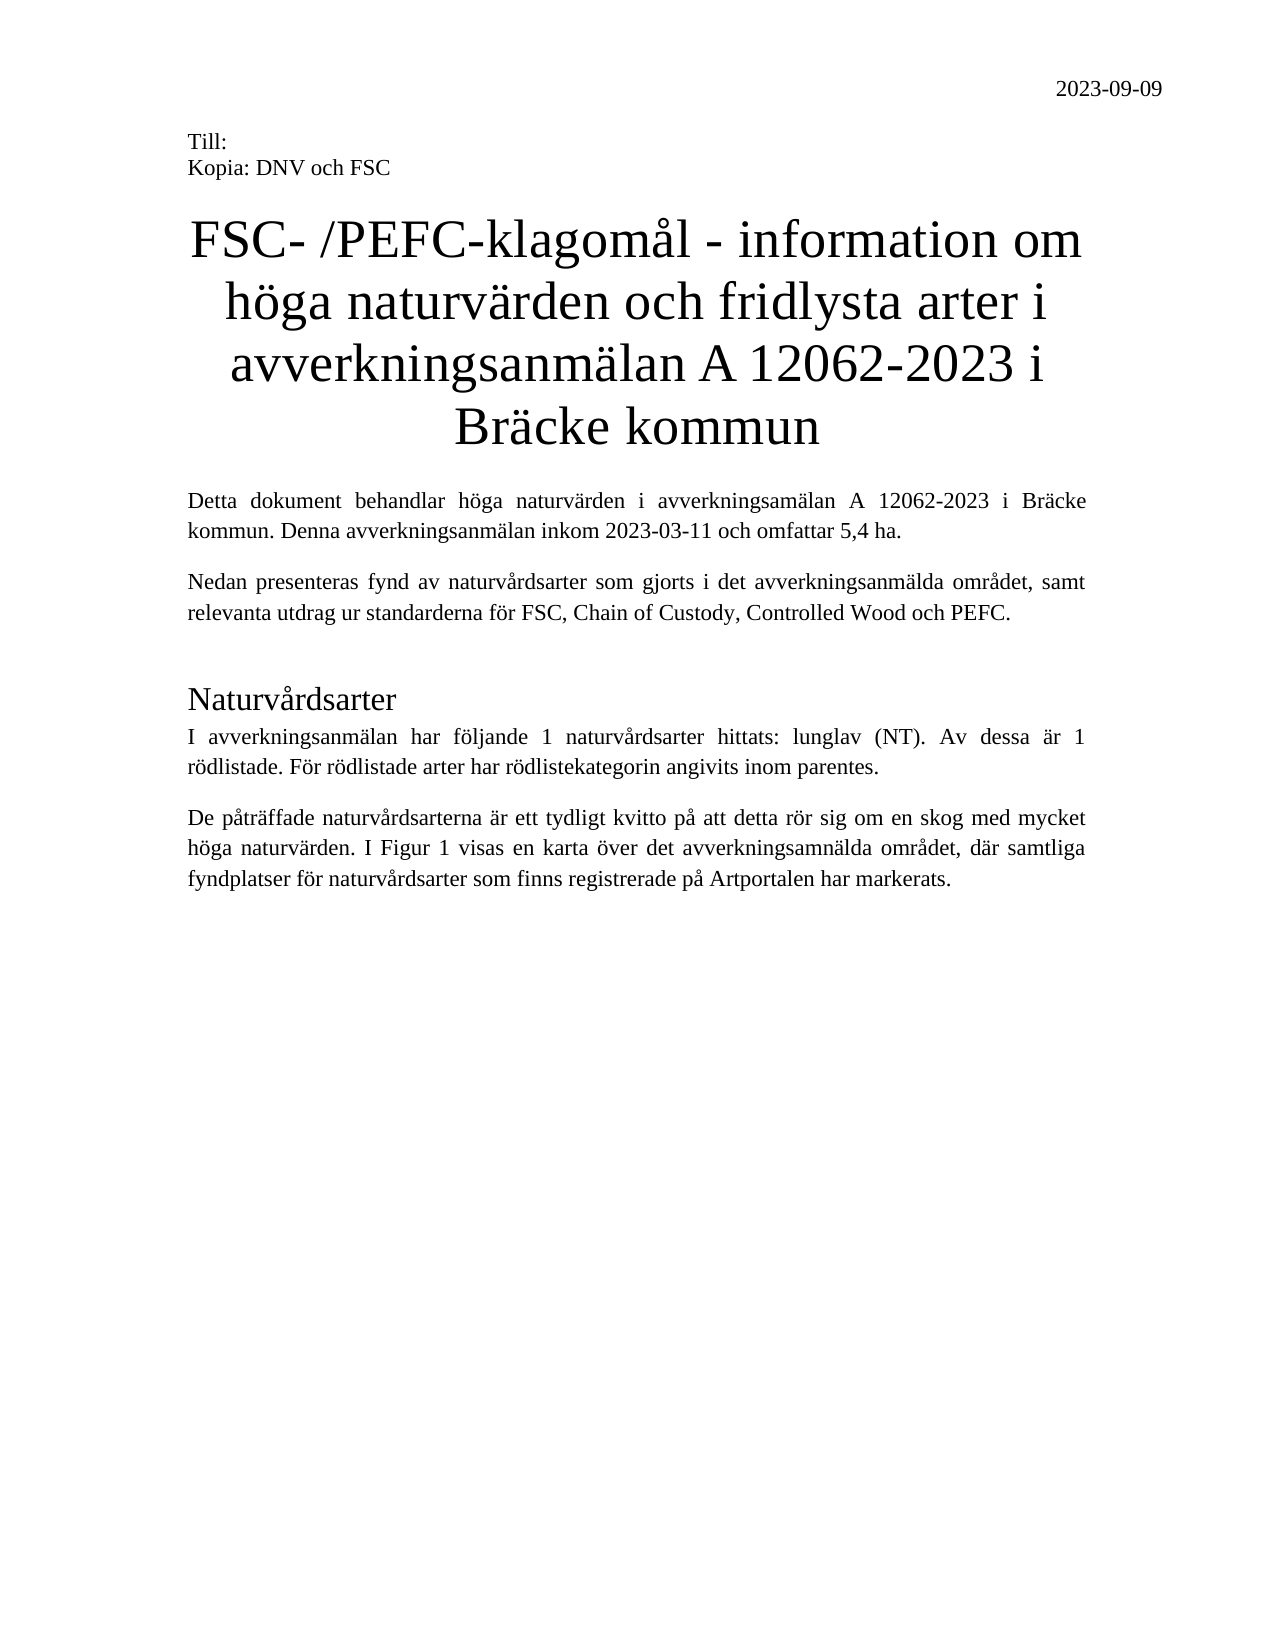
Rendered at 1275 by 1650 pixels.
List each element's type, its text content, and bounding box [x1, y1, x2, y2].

text Nedan presenteras fynd av naturvårdsarter som gjorts i det avverkningsanmälda området, samt relevanta utdrag ur standarderna för FSC, Chain of Custody, Controlled Wood och PEFC. [187, 568, 1087, 625]
text I avverkningsanmälan har följande 1 naturvårdsarter hittats: lunglav (NT). Av dessa är 1 rödlistade. För rödlistade arter har rödlistekategorin angivits inom parentes. [187, 723, 1087, 779]
text Detta dokument behandlar höga naturvärden i avverkningsamälan A 12062-2023 i Bräcke kommun. Denna avverkningsanmälan inkom 2023-03-11 och omfattar 5,4 ha. [187, 487, 1087, 544]
title FSC- /PEFC-klagomål - information om höga naturvärden och fridlysta arter i avverkningsanmälan A 12062-2023 i Bräcke kommun [187, 207, 1087, 456]
subtitle Naturvårdsarter [187, 679, 1087, 717]
text De påträffade naturvårdsarterna är ett tydligt kvitto på att detta rör sig om en skog med mycket höga naturvärden. I Figur 1 visas en karta över det avverkningsamnälda området, där samtliga fyndplatser för naturvårdsarter som finns registrerade på Artportalen har markerats. [187, 804, 1087, 891]
